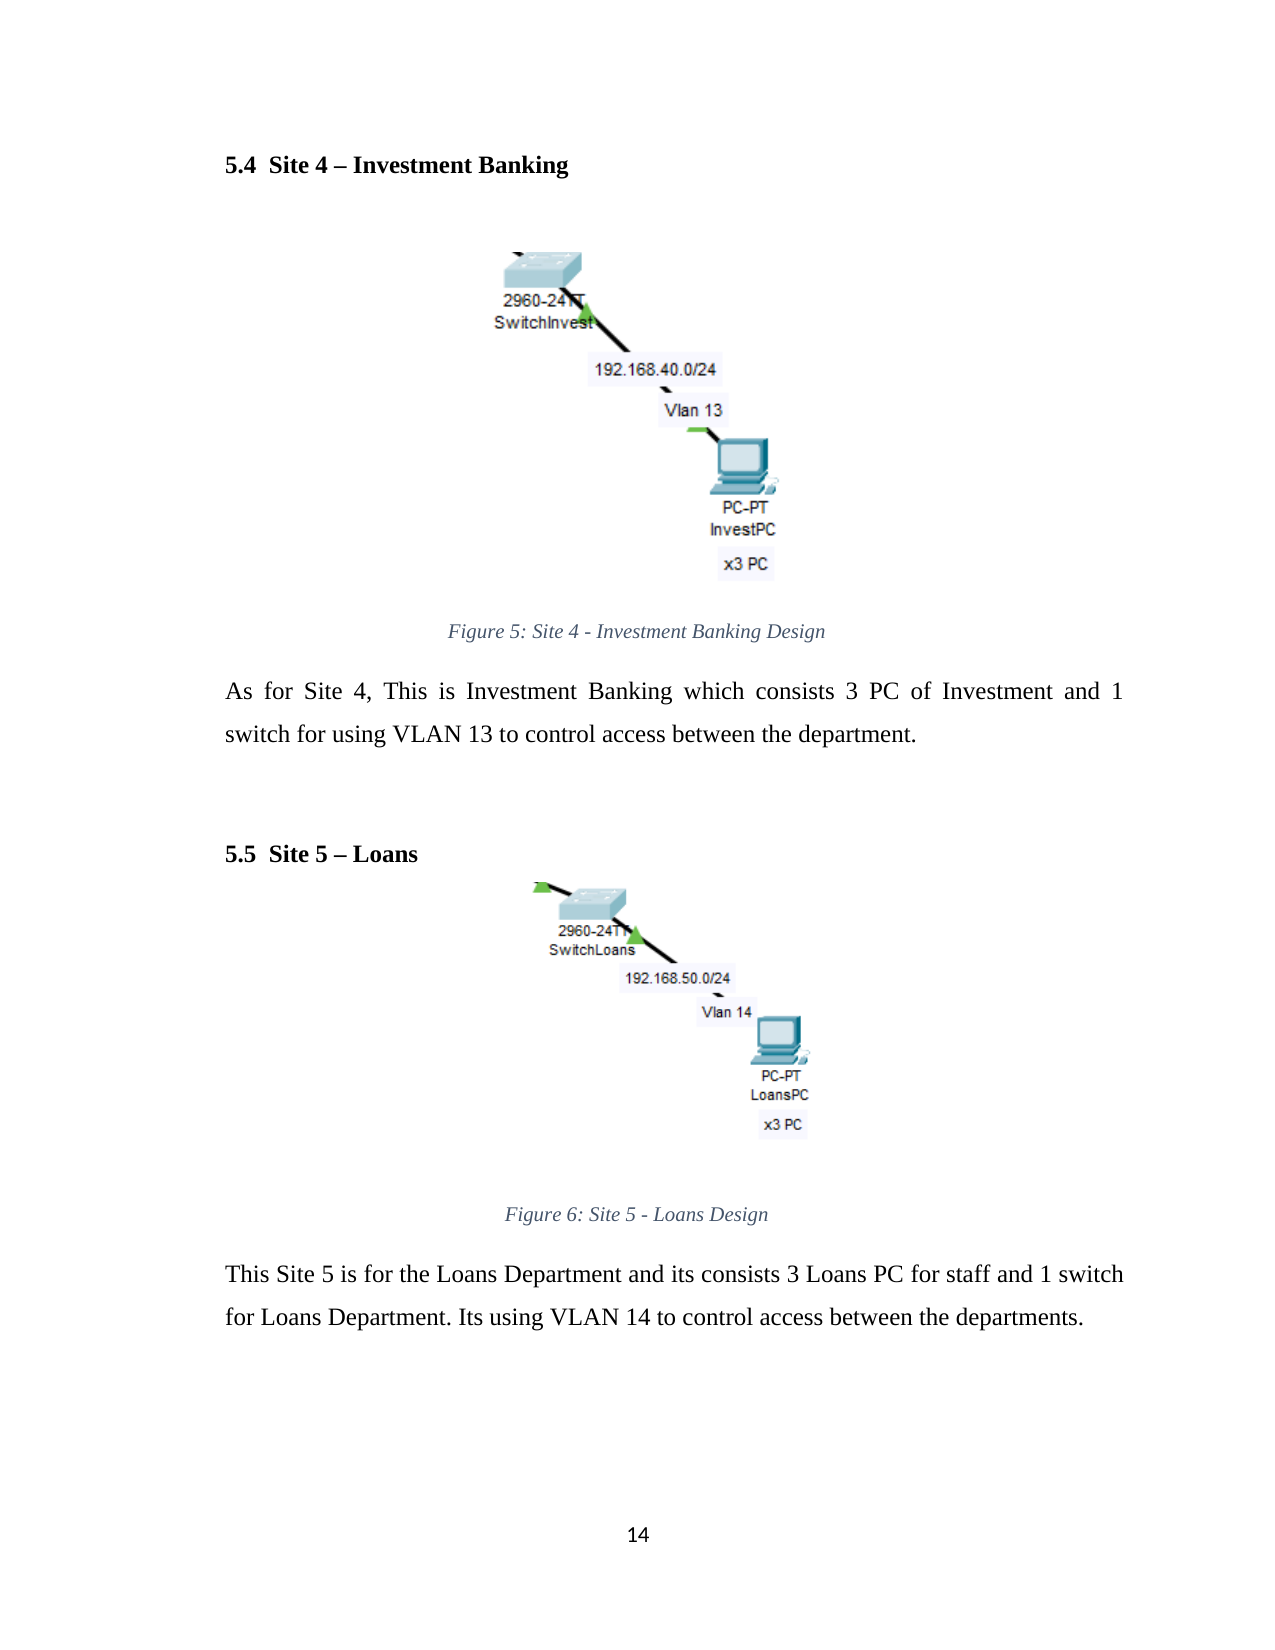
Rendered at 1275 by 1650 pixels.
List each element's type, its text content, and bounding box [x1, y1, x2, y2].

subtitle Site 4 – Investment Banking [225, 150, 1125, 179]
text As for Site 4, This is Investment Banking which consists 3 PC of Investment and 1 switch for using VLAN 13 to control access between the department. [225, 676, 1125, 748]
subtitle Site 5 – Loans [225, 839, 1125, 868]
text This Site 5 is for the Loans Department and its consists 3 Loans PC for staff and 1 switch for Loans Department. Its using VLAN 14 to control access between the departments. [225, 1259, 1125, 1331]
picture [518, 882, 832, 1172]
picture [488, 252, 787, 589]
text Figure 5: Site 4 - Investment Banking Design [150, 619, 1125, 643]
text Figure 6: Site 5 - Loans Design [150, 1202, 1125, 1226]
